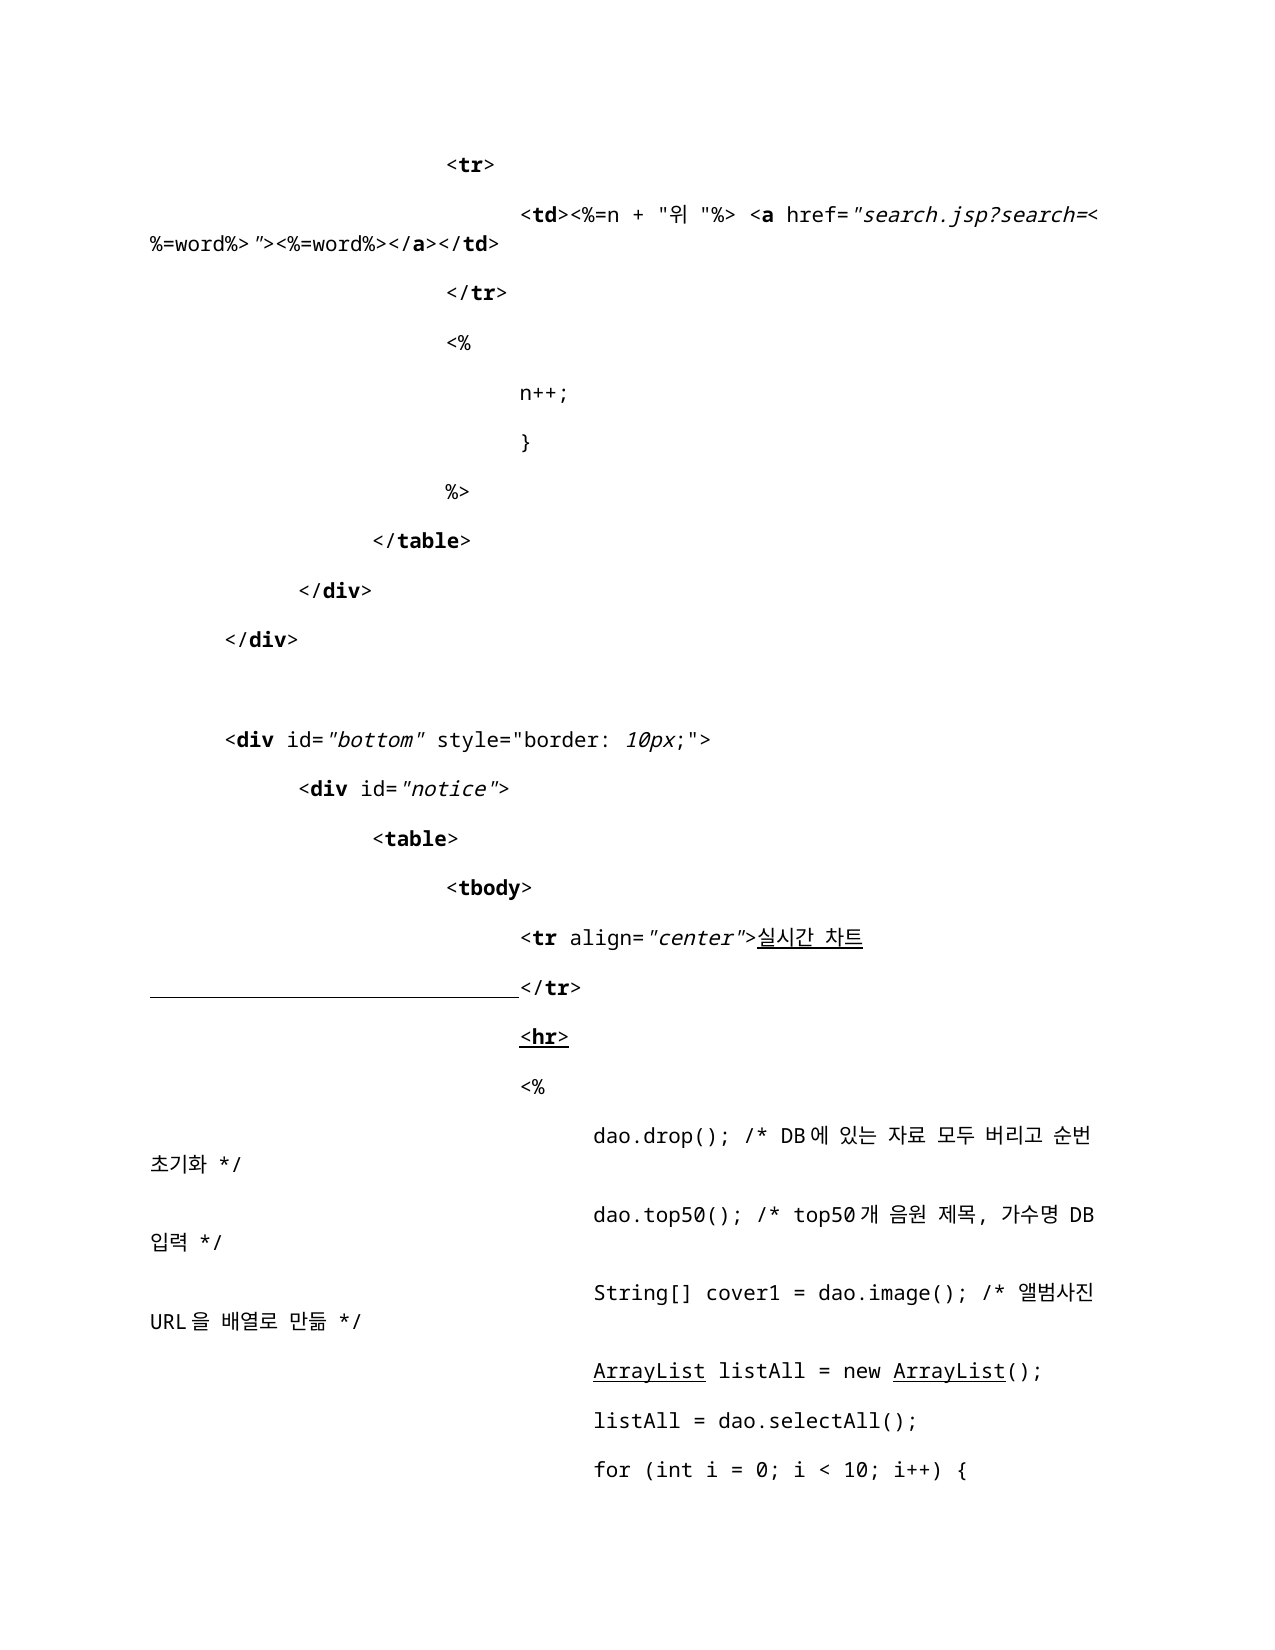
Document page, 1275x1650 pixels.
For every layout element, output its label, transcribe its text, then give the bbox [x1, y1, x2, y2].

text </table> [150, 526, 1125, 554]
text %> [150, 476, 1125, 505]
text for (int i = 0; i < 10; i++) { [150, 1455, 1125, 1484]
text <tr align="center">실시간 차트 [150, 922, 1125, 951]
text dao.drop(); /* DB에 있는 자료 모두 버리고 순번 초기화 */ [150, 1121, 1125, 1178]
text dao.top50(); /* top50개 음원 제목, 가수명 DB입력 */ [150, 1199, 1125, 1257]
text String[] cover1 = dao.image(); /* 앨범사진 URL을 배열로 만듦 */ [150, 1277, 1125, 1335]
text <tr> [150, 150, 1125, 179]
text <% [150, 1071, 1125, 1100]
text <tbody> [150, 873, 1125, 902]
text listAll = dao.selectAll(); [150, 1405, 1125, 1434]
text </tr> [150, 278, 1125, 307]
text } [150, 427, 1125, 455]
text n++; [150, 377, 1125, 406]
text <div id="bottom" style="border: 10px;"> [150, 724, 1125, 753]
text <hr> [150, 1022, 1125, 1050]
text <table> [150, 823, 1125, 852]
text <td><%=n + "위 "%> <a href="search.jsp?search=<%=word%>"><%=word%></a></td> [150, 199, 1125, 257]
text </tr> [150, 972, 1125, 1001]
text </div> [150, 625, 1125, 654]
text <% [150, 327, 1125, 356]
text ArrayList listAll = new ArrayList(); [150, 1356, 1125, 1384]
text </div> [150, 575, 1125, 604]
text <div id="notice"> [150, 774, 1125, 802]
